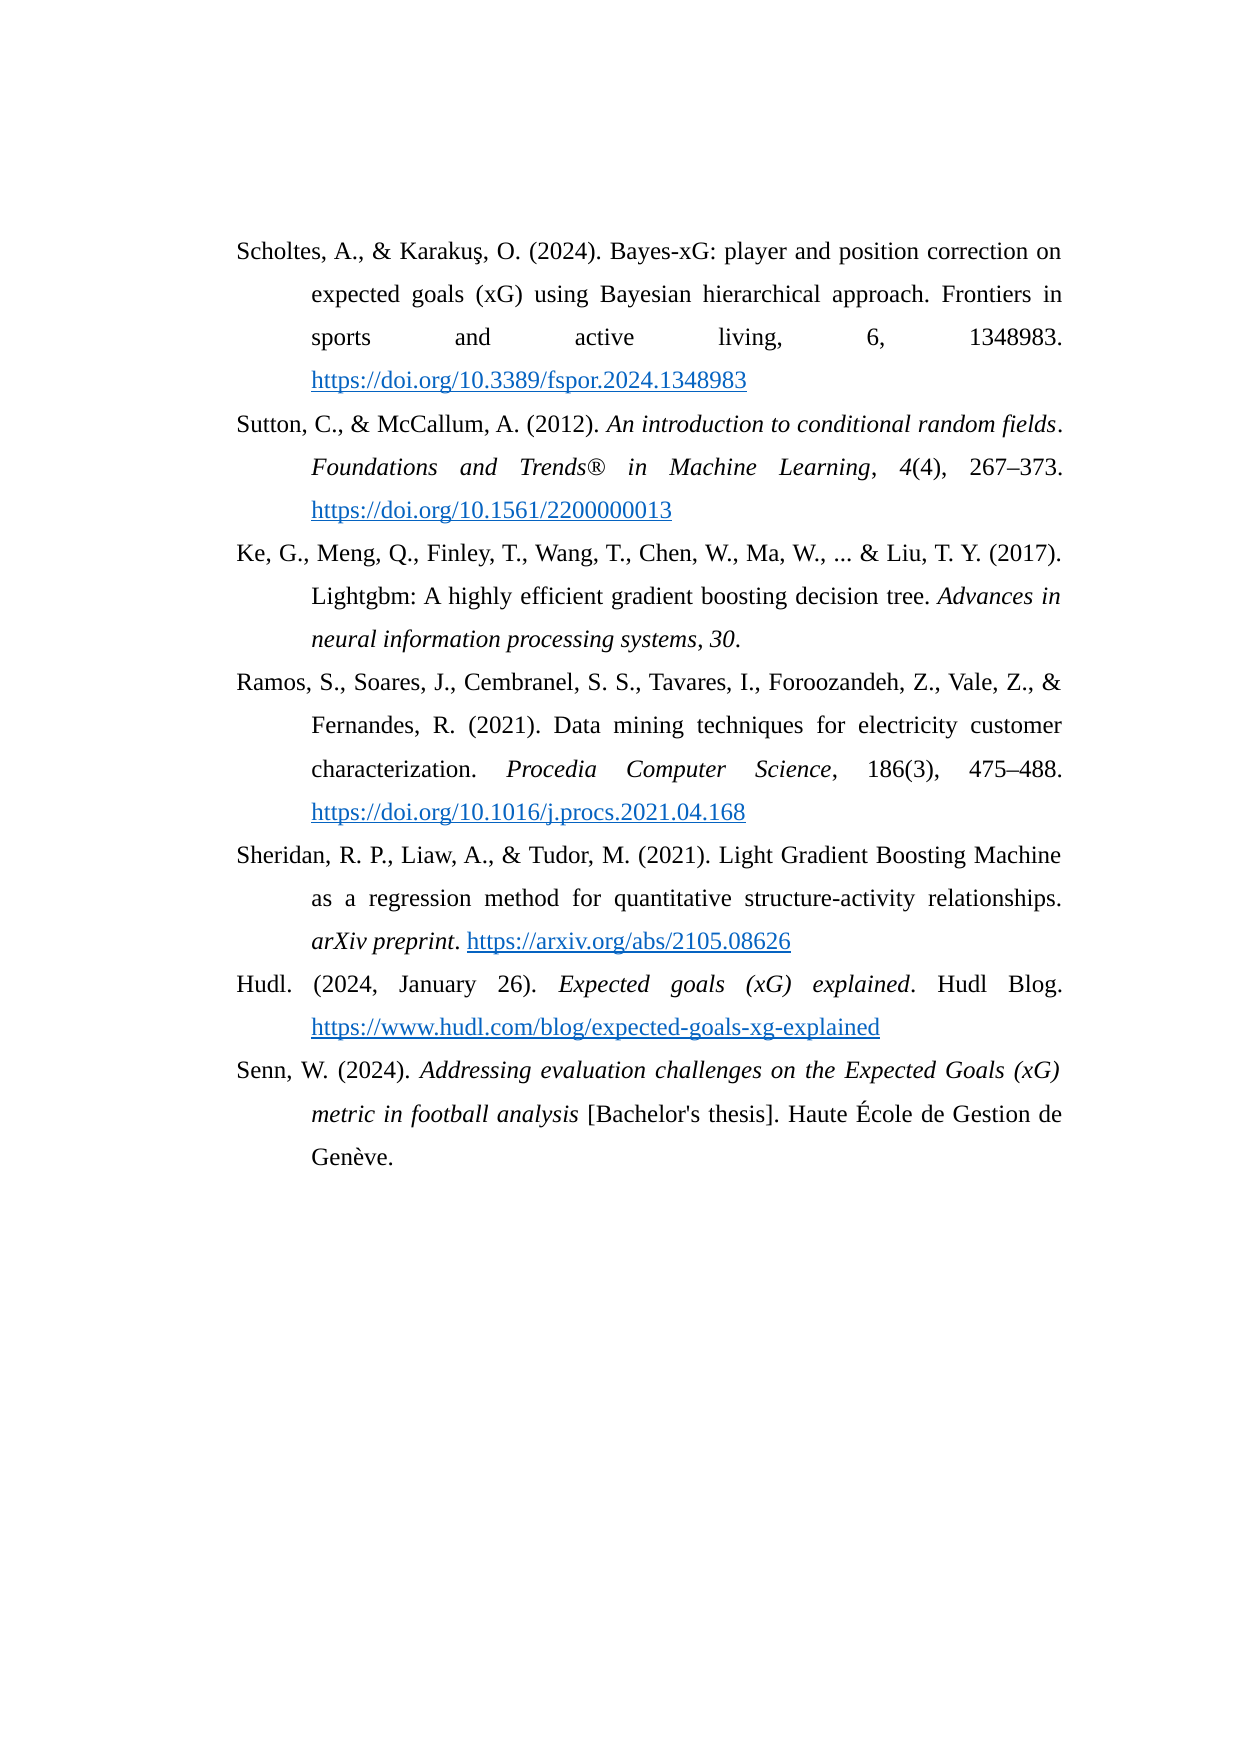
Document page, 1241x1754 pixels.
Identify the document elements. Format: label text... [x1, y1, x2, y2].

text Sutton, C., & McCallum, A. (2012). An introduction to conditional random fields. Foundations and Trends® in Machine Learning, 4(4), 267–373. https://doi.org/10.1561/2200000013 [236, 409, 1063, 524]
text Ramos, S., Soares, J., Cembranel, S. S., Tavares, I., Foroozandeh, Z., Vale, Z., & Fernandes, R. (2021). Data mining techniques for electricity customer characterization. Procedia Computer Science, 186(3), 475–488. https://doi.org/10.1016/j.procs.2021.04.168 [236, 667, 1063, 826]
text Hudl. (2024, January 26). Expected goals (xG) explained. Hudl Blog. https://www.hudl.com/blog/expected-goals-xg-explained [236, 969, 1063, 1041]
text Scholtes, A., & Karakuş, O. (2024). Bayes-xG: player and position correction on expected goals (xG) using Bayesian hierarchical approach. Frontiers in sports and active living, 6, 1348983. https://doi.org/10.3389/fspor.2024.1348983 [236, 236, 1063, 394]
text Ke, G., Meng, Q., Finley, T., Wang, T., Chen, W., Ma, W., ... & Liu, T. Y. (2017). Lightgbm: A highly efficient gradient boosting decision tree. Advances in neural information processing systems, 30. [236, 538, 1063, 653]
text Sheridan, R. P., Liaw, A., & Tudor, M. (2021). Light Gradient Boosting Machine as a regression method for quantitative structure-activity relationships. arXiv preprint. https://arxiv.org/abs/2105.08626 [236, 840, 1063, 955]
text Senn, W. (2024). Addressing evaluation challenges on the Expected Goals (xG) metric in football analysis [Bachelor's thesis]. Haute École de Gestion de Genève. [236, 1056, 1063, 1171]
